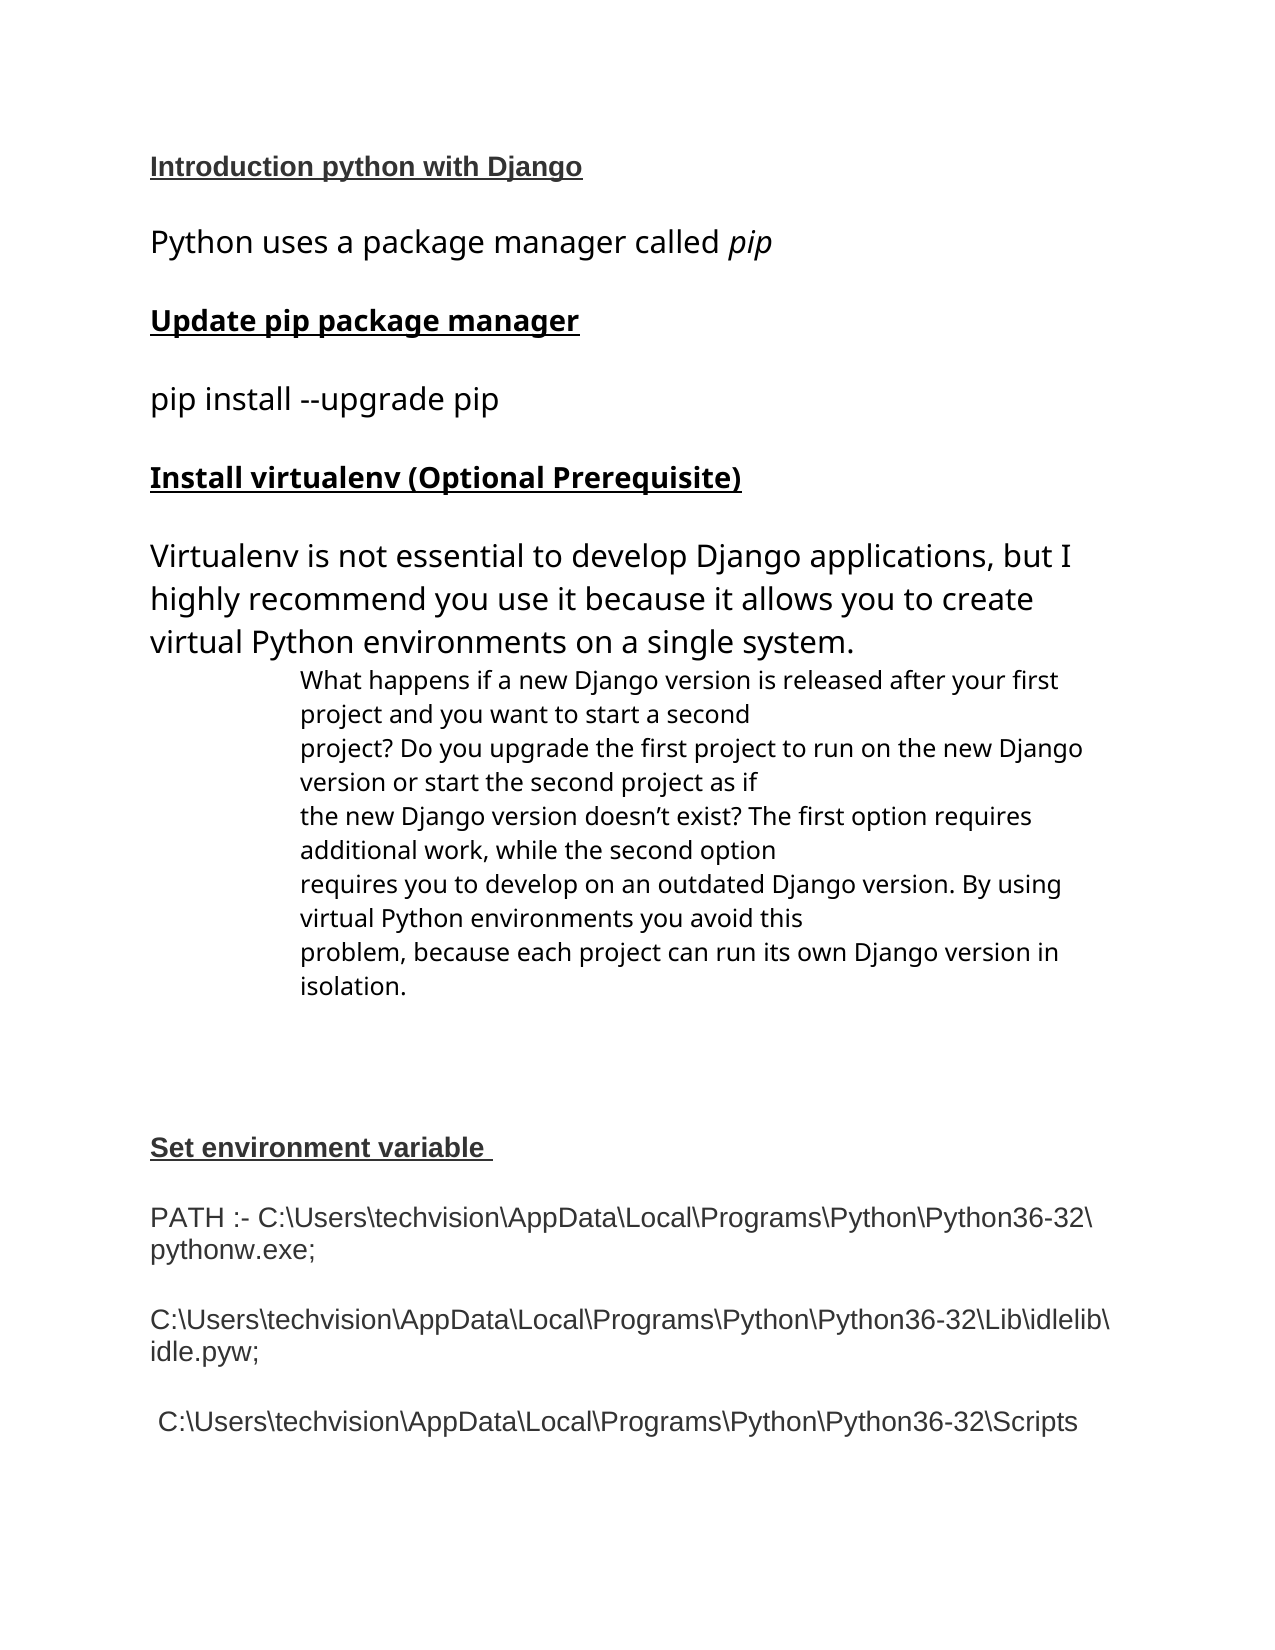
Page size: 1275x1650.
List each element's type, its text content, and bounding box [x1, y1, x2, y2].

text pip install --upgrade pip [150, 377, 1125, 420]
text What happens if a new Django version is released after your first project and you want to start a second [300, 662, 1125, 730]
text Install virtualenv (Optional Prerequisite) [150, 457, 1125, 497]
text requires you to develop on an outdated Django version. By using virtual Python environments you avoid this [300, 867, 1125, 935]
text problem, because each project can run its own Django version in isolation. [300, 935, 1125, 1003]
text Set environment variable [150, 1131, 1125, 1163]
text Virtualenv is not essential to develop Django applications, but I highly recommend you use it because it allows you to create virtual Python environments on a single system. [150, 534, 1125, 662]
text C:\Users\techvision\AppData\Local\Programs\Python\Python36-32\Lib\idlelib\idle.pyw; [150, 1303, 1125, 1368]
text Introduction python with Django [150, 150, 1125, 182]
text PATH :- C:\Users\techvision\AppData\Local\Programs\Python\Python36-32\pythonw.exe; [150, 1201, 1125, 1265]
text project? Do you upgrade the first project to run on the new Django version or start the second project as if [300, 730, 1125, 798]
text Update pip package manager [150, 300, 1125, 340]
text Python uses a package manager called pip [150, 220, 1125, 262]
text the new Django version doesn’t exist? The first option requires additional work, while the second option [300, 798, 1125, 867]
text C:\Users\techvision\AppData\Local\Programs\Python\Python36-32\Scripts [150, 1405, 1125, 1438]
